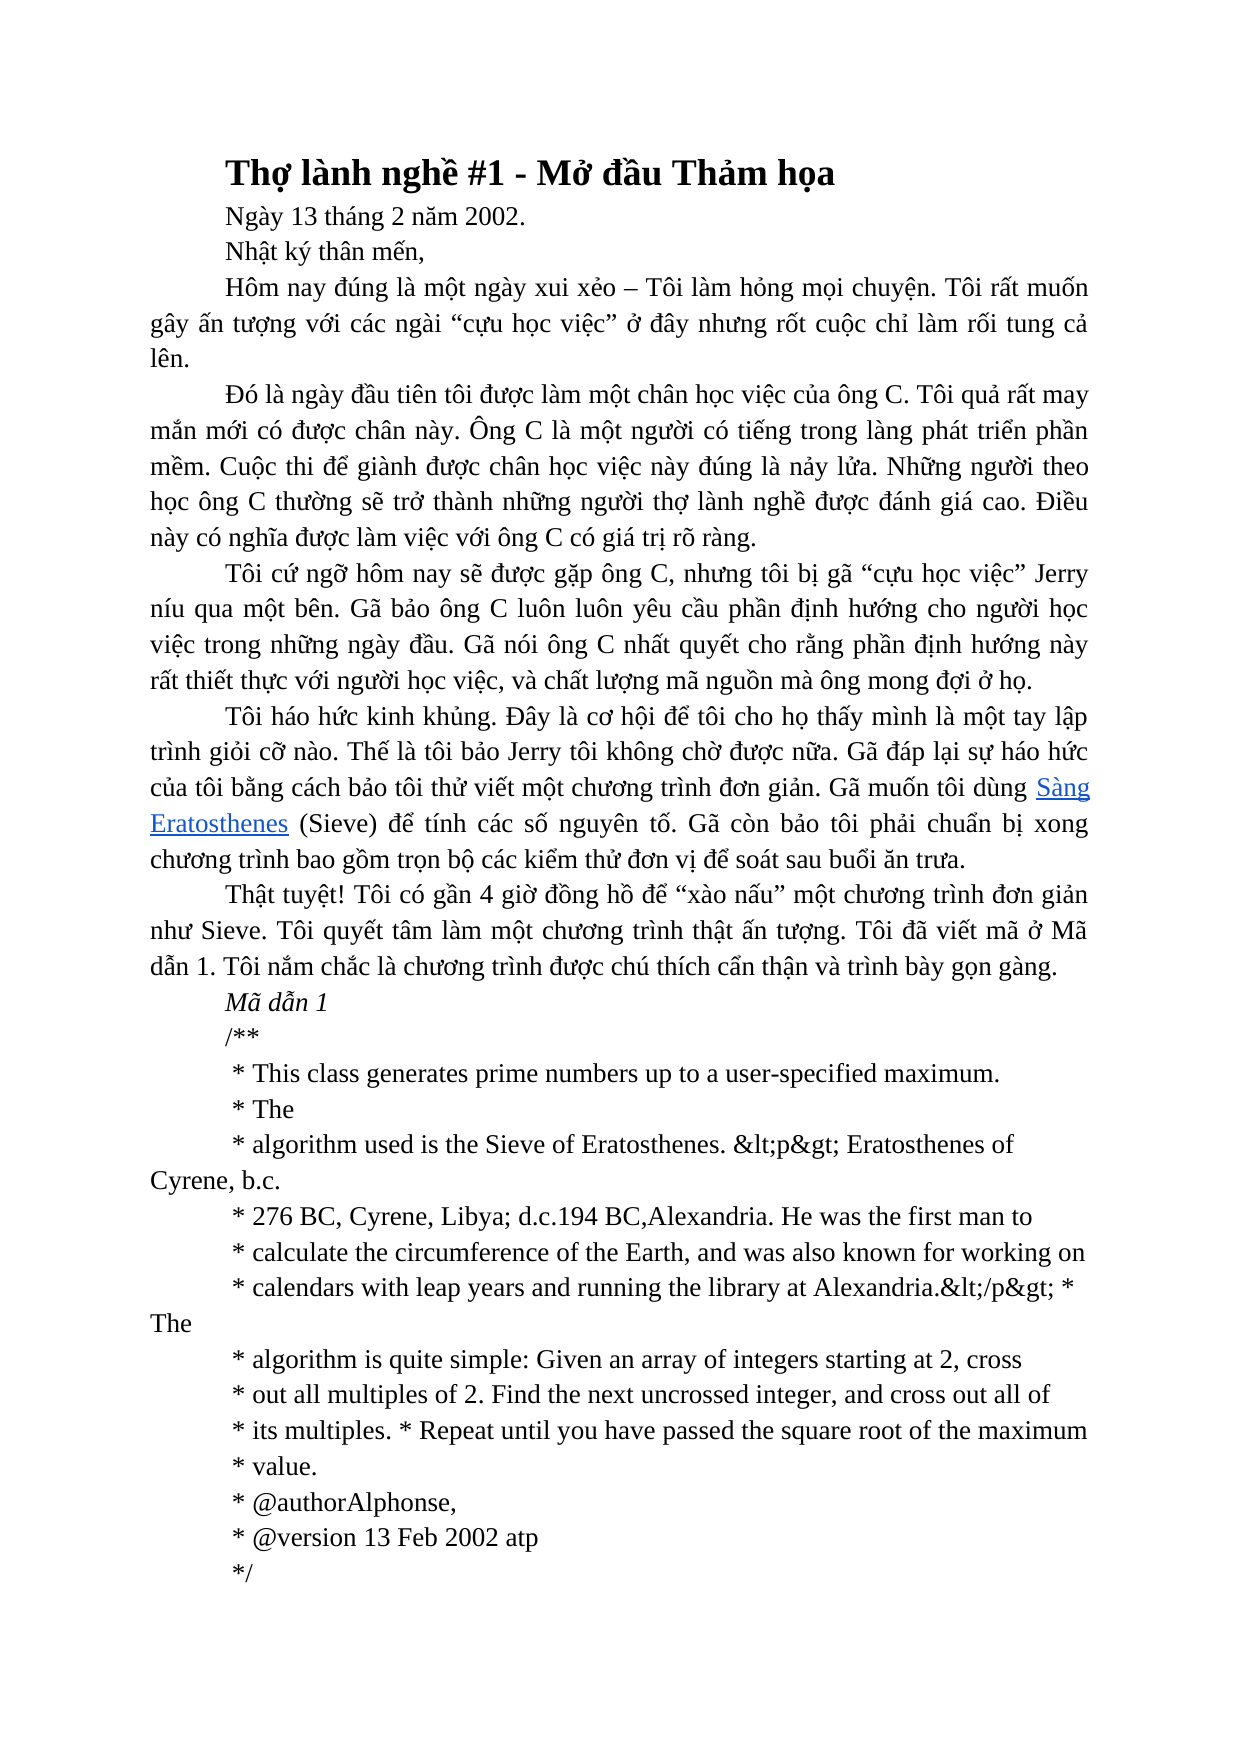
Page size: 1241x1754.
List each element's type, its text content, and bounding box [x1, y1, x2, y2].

text Tôi cứ ngỡ hôm nay sẽ được gặp ông C, nhưng tôi bị gã “cựu học việc” Jerry níu qua một bên. Gã bảo ông C luôn luôn yêu cầu phần định hướng cho người học việc trong những ngày đầu. Gã nói ông C nhất quyết cho rằng phần định hướng này rất thiết thực với người học việc, và chất lượng mã nguồn mà ông mong đợi ở họ. [150, 557, 1090, 695]
text * algorithm is quite simple: Given an array of integers starting at 2, cross [150, 1343, 1090, 1374]
text * value. [150, 1450, 1090, 1481]
text * algorithm used is the Sieve of Eratosthenes. &lt;p&gt; Eratosthenes of Cyrene, b.c. [150, 1128, 1090, 1195]
text Thợ lành nghề #1 - Mở đầu Thảm họa [150, 150, 1090, 193]
text * @version 13 Feb 2002 atp [150, 1522, 1090, 1553]
text Mã dẫn 1 [150, 986, 1090, 1017]
text Nhật ký thân mến, [150, 235, 1090, 266]
text Ðó là ngày đầu tiên tôi được làm một chân học việc của ông C. Tôi quả rất may mắn mới có được chân này. Ông C là một người có tiếng trong làng phát triển phần mềm. Cuộc thi để giành được chân học việc này đúng là nảy lửa. Những người theo học ông C thường sẽ trở thành những người thợ lành nghề được đánh giá cao. Ðiều này có nghĩa được làm việc với ông C có giá trị rõ ràng. [150, 378, 1090, 552]
text Ngày 13 tháng 2 năm 2002. [150, 199, 1090, 231]
text * The [150, 1093, 1090, 1124]
text * 276 BC, Cyrene, Libya; d.c.194 BC,Alexandria. He was the first man to [150, 1200, 1090, 1231]
text * This class generates prime numbers up to a user-specified maximum. [150, 1057, 1090, 1088]
text * @authorAlphonse, [150, 1486, 1090, 1517]
text * calendars with leap years and running the library at Alexandria.&lt;/p&gt; * The [150, 1271, 1090, 1338]
text * its multiples. * Repeat until you have passed the square root of the maximum [150, 1414, 1090, 1446]
text */ [150, 1557, 1090, 1588]
text Hôm nay đúng là một ngày xui xẻo – Tôi làm hỏng mọi chuyện. Tôi rất muốn gây ấn tượng với các ngài “cựu học việc” ở đây nhưng rốt cuộc chỉ làm rối tung cả lên. [150, 271, 1090, 374]
text Tôi háo hức kinh khủng. Ðây là cơ hội để tôi cho họ thấy mình là một tay lập trình giỏi cỡ nào. Thế là tôi bảo Jerry tôi không chờ được nữa. Gã đáp lại sự háo hức của tôi bằng cách bảo tôi thử viết một chương trình đơn giản. Gã muốn tôi dùng Sàng Eratosthenes (Sieve) để tính các số nguyên tố. Gã còn bảo tôi phải chuẩn bị xong chương trình bao gồm trọn bộ các kiểm thử đơn vị để soát sau buổi ăn trưa. [150, 700, 1090, 874]
text /** [150, 1021, 1090, 1052]
text * calculate the circumference of the Earth, and was also known for working on [150, 1236, 1090, 1267]
text Thật tuyệt! Tôi có gần 4 giờ đồng hồ để “xào nấu” một chương trình đơn giản như Sieve. Tôi quyết tâm làm một chương trình thật ấn tượng. Tôi đã viết mã ở Mã dẫn 1. Tôi nắm chắc là chương trình được chú thích cẩn thận và trình bày gọn gàng. [150, 878, 1090, 981]
text * out all multiples of 2. Find the next uncrossed integer, and cross out all of [150, 1379, 1090, 1410]
